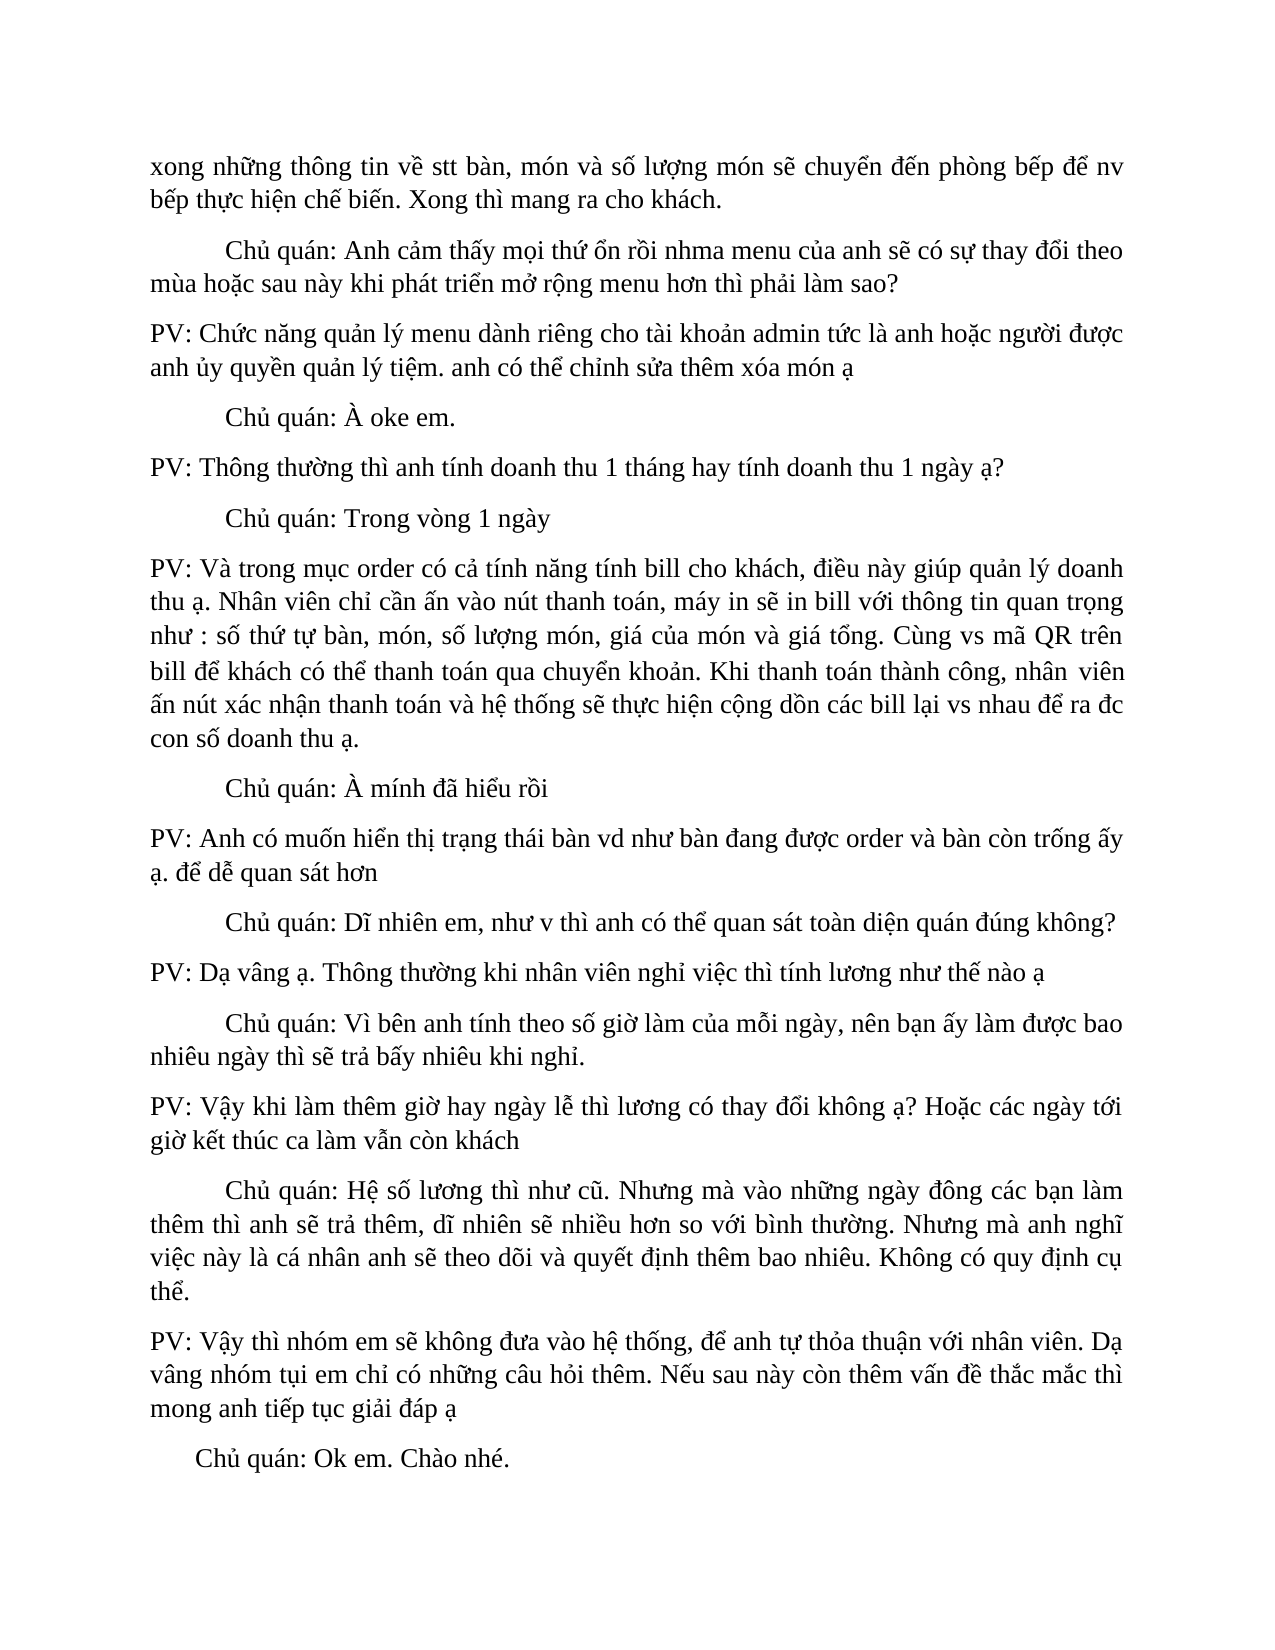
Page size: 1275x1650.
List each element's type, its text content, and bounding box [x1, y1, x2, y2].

text PV: Dạ vâng ạ. Thông thường khi nhân viên nghỉ việc thì tính lương như thế nào ạ [150, 957, 1125, 988]
text PV: Và trong mục order có cả tính năng tính bill cho khách, điều này giúp quản lý doanh thu ạ. Nhân viên chỉ cần ấn vào nút thanh toán, máy in sẽ in bill với thông tin quan trọng như : số thứ tự bàn, món, số lượng món, giá của món và giá tổng. Cùng vs mã QR trên bill để khách có thể thanh toán qua chuyển khoản. Khi thanh toán thành công, nhân viên ấn nút xác nhận thanh toán và hệ thống sẽ thực hiện cộng dồn các bill lại vs nhau để ra đc con số doanh thu ạ. [150, 552, 1125, 753]
text Chủ quán: Hệ số lương thì như cũ. Nhưng mà vào những ngày đông các bạn làm thêm thì anh sẽ trả thêm, dĩ nhiên sẽ nhiều hơn so với bình thường. Nhưng mà anh nghĩ việc này là cá nhân anh sẽ theo dõi và quyết định thêm bao nhiêu. Không có quy định cụ thể. [150, 1174, 1125, 1306]
text PV: Vậy khi làm thêm giờ hay ngày lễ thì lương có thay đổi không ạ? Hoặc các ngày tới giờ kết thúc ca làm vẫn còn khách [150, 1091, 1125, 1155]
text Chủ quán: À oke em. [150, 401, 1125, 432]
text Chủ quán: À mính đã hiểu rồi [150, 772, 1125, 803]
text Chủ quán: Trong vòng 1 ngày [150, 502, 1125, 533]
text PV: Anh có muốn hiển thị trạng thái bàn vd như bàn đang được order và bàn còn trống ấy ạ. để dễ quan sát hơn [150, 823, 1125, 887]
text PV: Vậy thì nhóm em sẽ không đưa vào hệ thống, để anh tự thỏa thuận với nhân viên. Dạ vâng nhóm tụi em chỉ có những câu hỏi thêm. Nếu sau này còn thêm vấn đề thắc mắc thì mong anh tiếp tục giải đáp ạ [150, 1325, 1125, 1423]
text Chủ quán: Ok em. Chào nhé. [150, 1442, 1125, 1473]
text Chủ quán: Vì bên anh tính theo số giờ làm của mỗi ngày, nên bạn ấy làm được bao nhiêu ngày thì sẽ trả bấy nhiêu khi nghỉ. [150, 1007, 1125, 1071]
text Chủ quán: Dĩ nhiên em, như v thì anh có thể quan sát toàn diện quán đúng không? [150, 906, 1125, 937]
text PV: Thông thường thì anh tính doanh thu 1 tháng hay tính doanh thu 1 ngày ạ? [150, 451, 1125, 483]
text Chủ quán: Anh cảm thấy mọi thứ ổn rồi nhma menu của anh sẽ có sự thay đổi theo mùa hoặc sau này khi phát triển mở rộng menu hơn thì phải làm sao? [150, 234, 1125, 298]
text PV: Chức năng quản lý menu dành riêng cho tài khoản admin tức là anh hoặc người được anh ủy quyền quản lý tiệm. anh có thể chỉnh sửa thêm xóa món ạ [150, 317, 1125, 382]
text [150, 150, 1125, 215]
